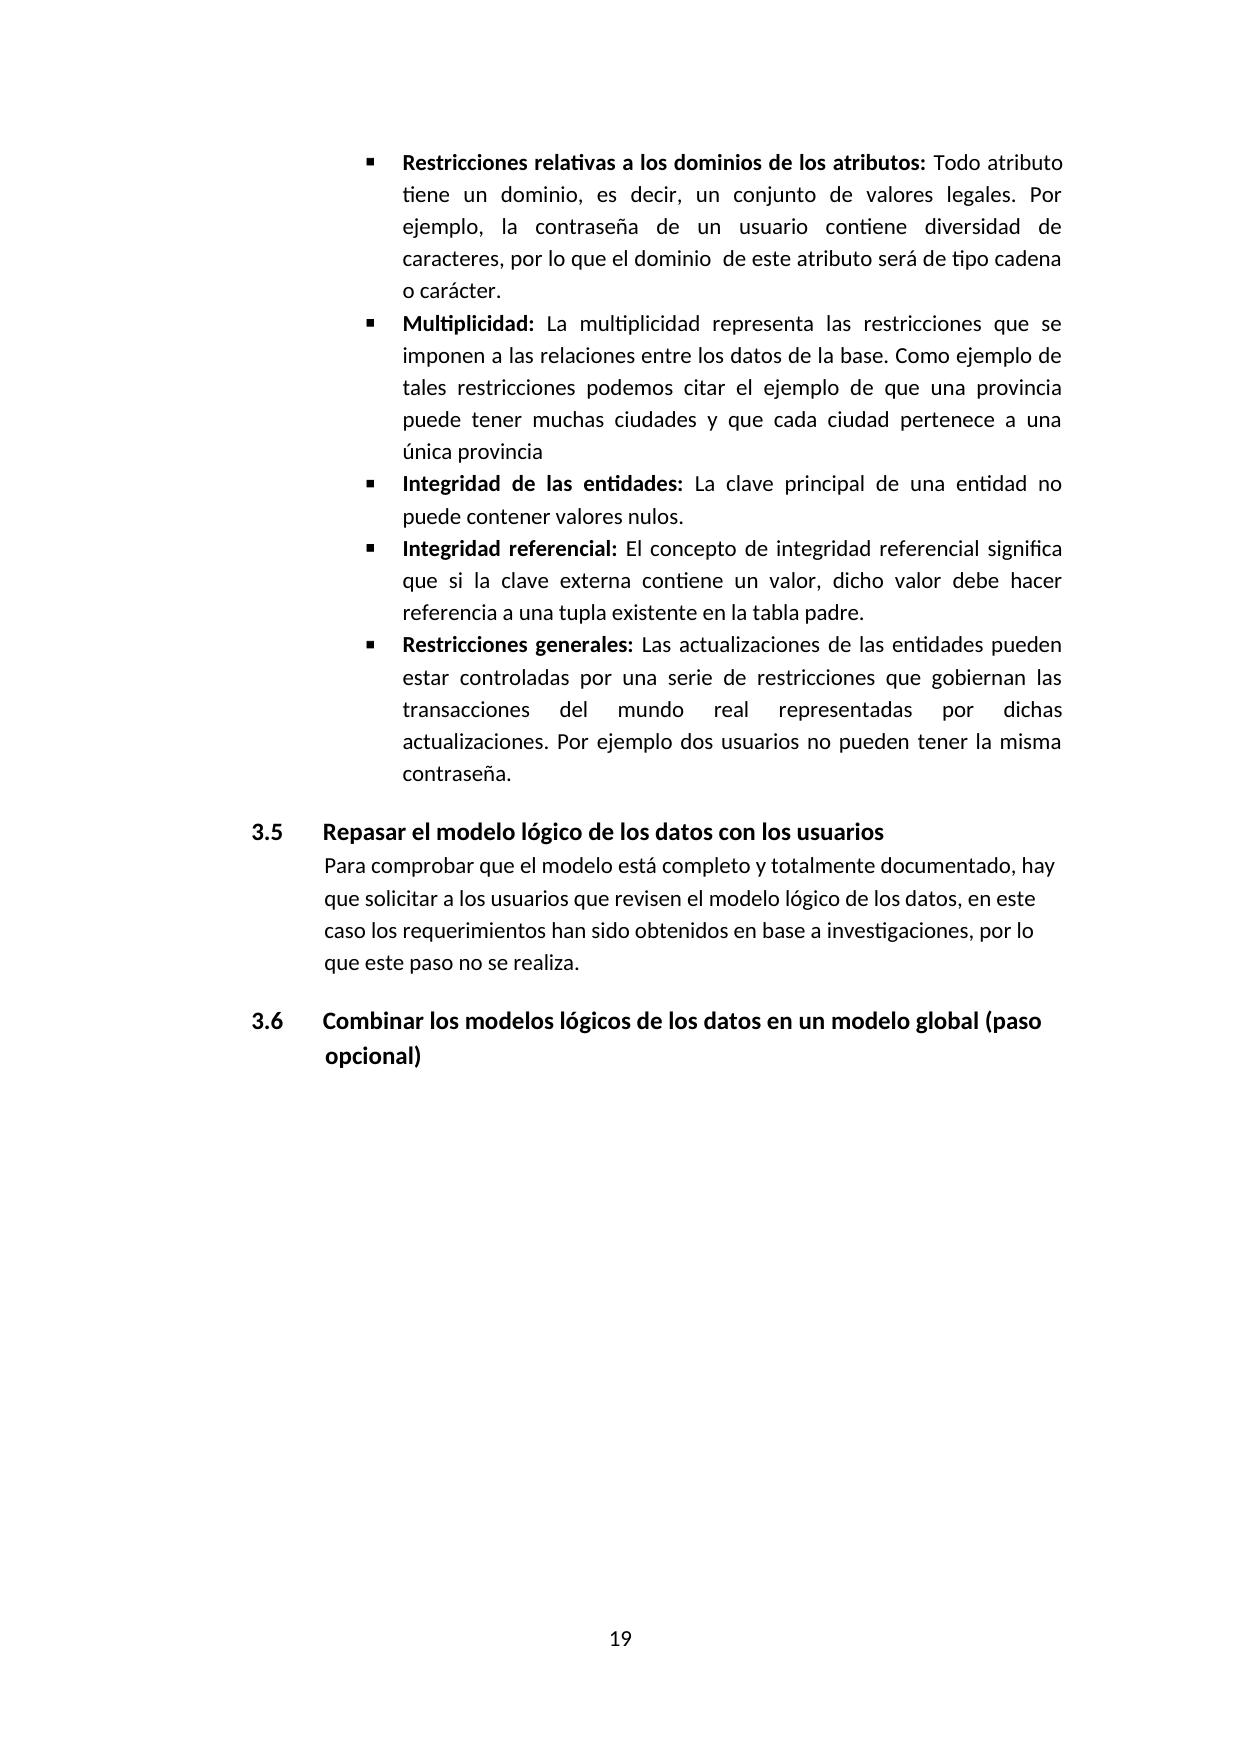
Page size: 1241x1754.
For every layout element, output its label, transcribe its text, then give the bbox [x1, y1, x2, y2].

list Para comprobar que el modelo está completo y totalmente documentado, hay que solicitar a los usuarios que revisen el modelo lógico de los datos, en este caso los requerimientos han sido obtenidos en base a investigaciones, por lo que este paso no se realiza. [324, 851, 1063, 976]
subtitle 3.5 Repasar el modelo lógico de los datos con los usuarios [251, 816, 1063, 847]
list Restricciones generales: Las actualizaciones de las entidades pueden estar controladas por una serie de restricciones que gobiernan las transacciones del mundo real representadas por dichas actualizaciones. Por ejemplo dos usuarios no pueden tener la misma contraseña. [365, 631, 1063, 787]
list Multiplicidad: La multiplicidad representa las restricciones que se imponen a las relaciones entre los datos de la base. Como ejemplo de tales restricciones podemos citar el ejemplo de que una provincia puede tener muchas ciudades y que cada ciudad pertenece a una única provincia [365, 309, 1063, 465]
subtitle 3.6 Combinar los modelos lógicos de los datos en un modelo global (paso opcional) [251, 1005, 1063, 1071]
list Integridad de las entidades: La clave principal de una entidad no puede contener valores nulos. [365, 469, 1063, 530]
list Integridad referencial: El concepto de integridad referencial significa que si la clave externa contiene un valor, dicho valor debe hacer referencia a una tupla existente en la tabla padre. [365, 534, 1063, 626]
list Restricciones relativas a los dominios de los atributos: Todo atributo tiene un dominio, es decir, un conjunto de valores legales. Por ejemplo, la contraseña de un usuario contiene diversidad de caracteres, por lo que el dominio de este atributo será de tipo cadena o carácter. [365, 148, 1063, 304]
